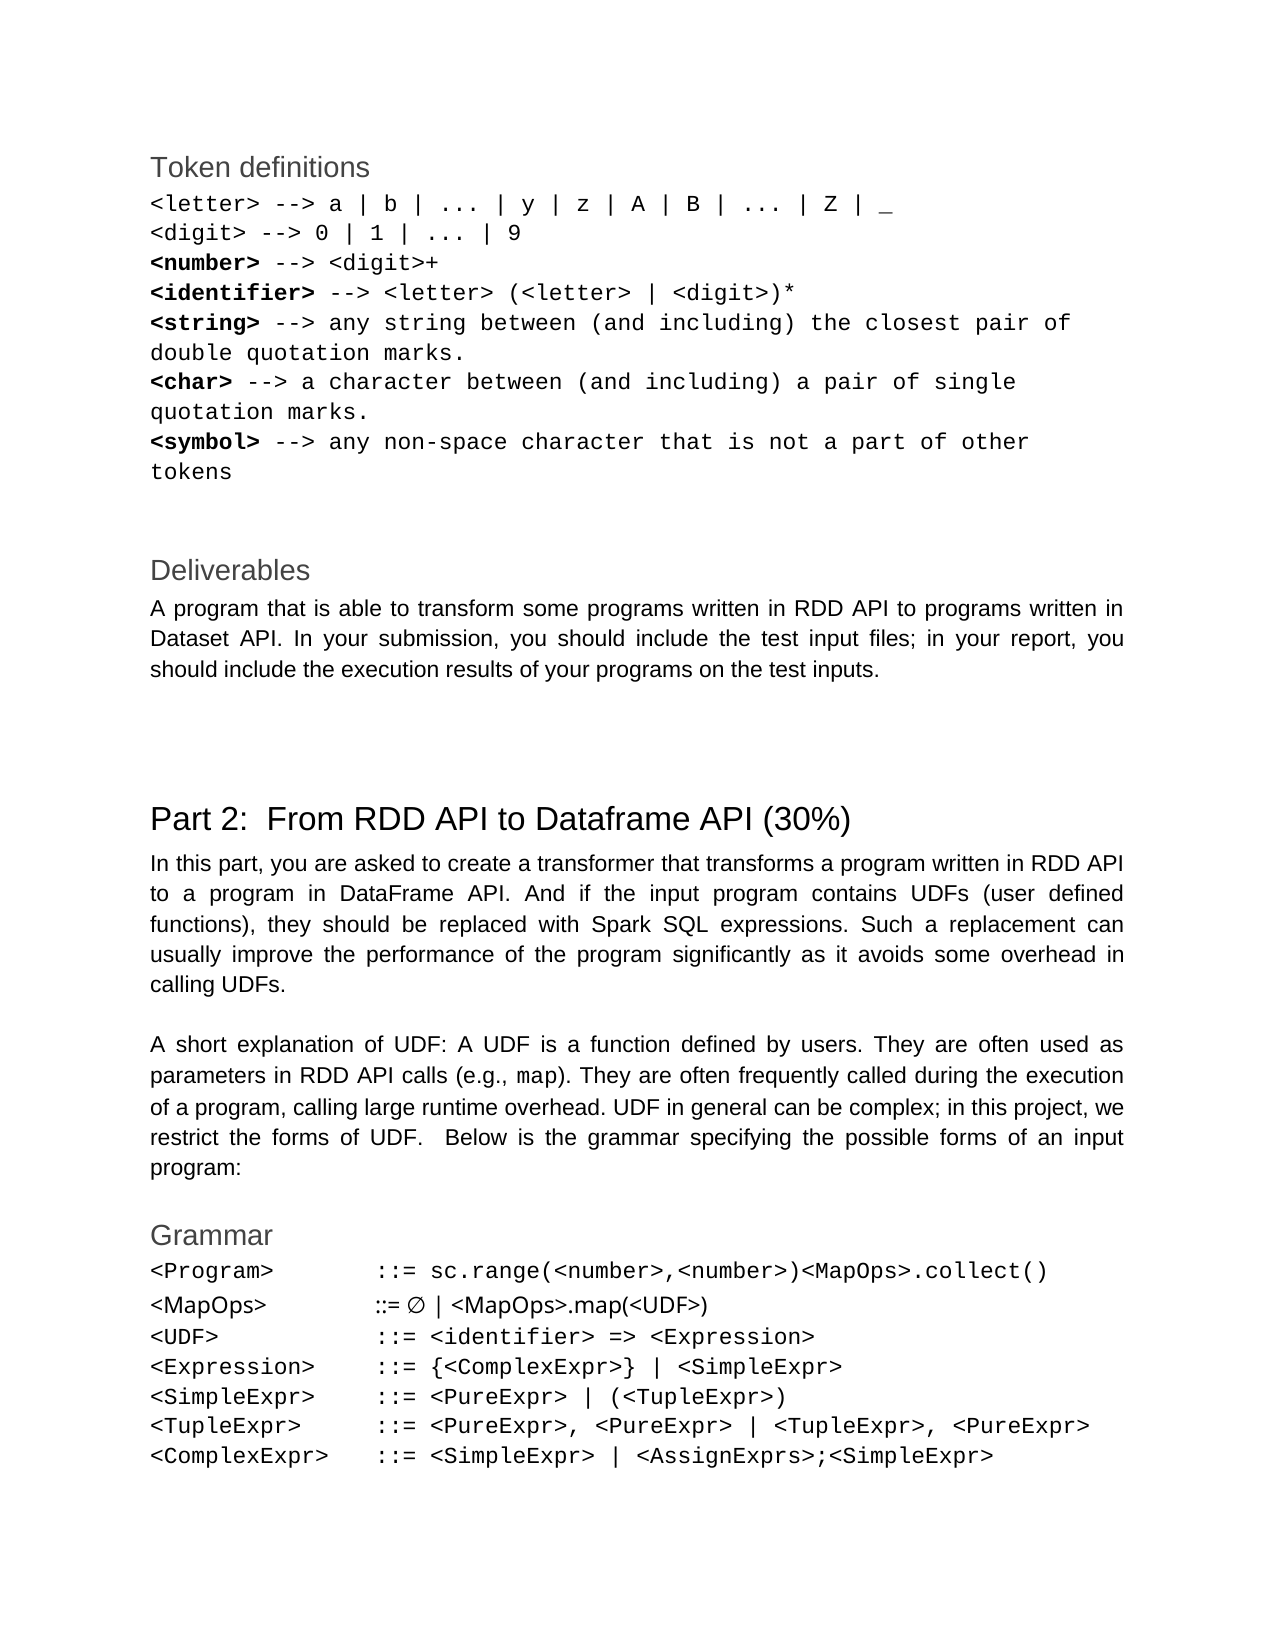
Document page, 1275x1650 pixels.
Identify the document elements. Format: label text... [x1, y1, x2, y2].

text <MapOps> ::= ∅ | <MapOps>.map(<UDF>) [150, 1289, 1125, 1321]
text <SimpleExpr> ::= <PureExpr> | (<TupleExpr>) [150, 1385, 1125, 1411]
text <string> --> any string between (and including) the closest pair of double quotation marks. [150, 311, 1125, 367]
text <number> --> <digit>+ [150, 251, 1125, 277]
text <Program> ::= sc.range(<number>,<number>)<MapOps>.collect() [150, 1260, 1125, 1286]
text <TupleExpr> ::= <PureExpr>, <PureExpr> | <TupleExpr>, <PureExpr> [150, 1415, 1125, 1441]
text A program that is able to transform some programs written in RDD API to programs written in Dataset API. In your submission, you should include the test input files; in your report, you should include the execution results of your programs on the test inputs. [150, 595, 1125, 682]
subtitle Part 2: From RDD API to Dataframe API (30%) [150, 799, 1125, 838]
subtitle Grammar [150, 1218, 1125, 1251]
subtitle Token definitions [150, 150, 1125, 183]
text <letter> --> a | b | ... | y | z | A | B | ... | Z | _ [150, 192, 1125, 218]
text <ComplexExpr> ::= <SimpleExpr> | <AssignExprs>;<SimpleExpr> [150, 1444, 1125, 1471]
text <digit> --> 0 | 1 | ... | 9 [150, 222, 1125, 248]
text <identifier> --> <letter> (<letter> | <digit>)* [150, 281, 1125, 307]
text In this part, you are asked to create a transformer that transforms a program written in RDD API to a program in DataFrame API. And if the input program contains UDFs (user defined functions), they should be replaced with Spark SQL expressions. Such a replacement can usually improve the performance of the program significantly as it avoids some overhead in calling UDFs. [150, 850, 1125, 997]
text <Expression> ::= {<ComplexExpr>} | <SimpleExpr> [150, 1355, 1125, 1381]
text <char> --> a character between (and including) a pair of single quotation marks. [150, 371, 1125, 426]
subtitle Deliverables [150, 553, 1125, 587]
text <symbol> --> any non-space character that is not a part of other tokens [150, 430, 1125, 486]
text <UDF> ::= <identifier> => <Expression> [150, 1325, 1125, 1351]
text A short explanation of UDF: A UDF is a function defined by users. They are often used as parameters in RDD API calls (e.g., map). They are often frequently called during the execution of a program, calling large runtime overhead. UDF in general can be complex; in this project, we restrict the forms of UDF. Below is the grammar specifying the possible forms of an input program: [150, 1031, 1125, 1181]
